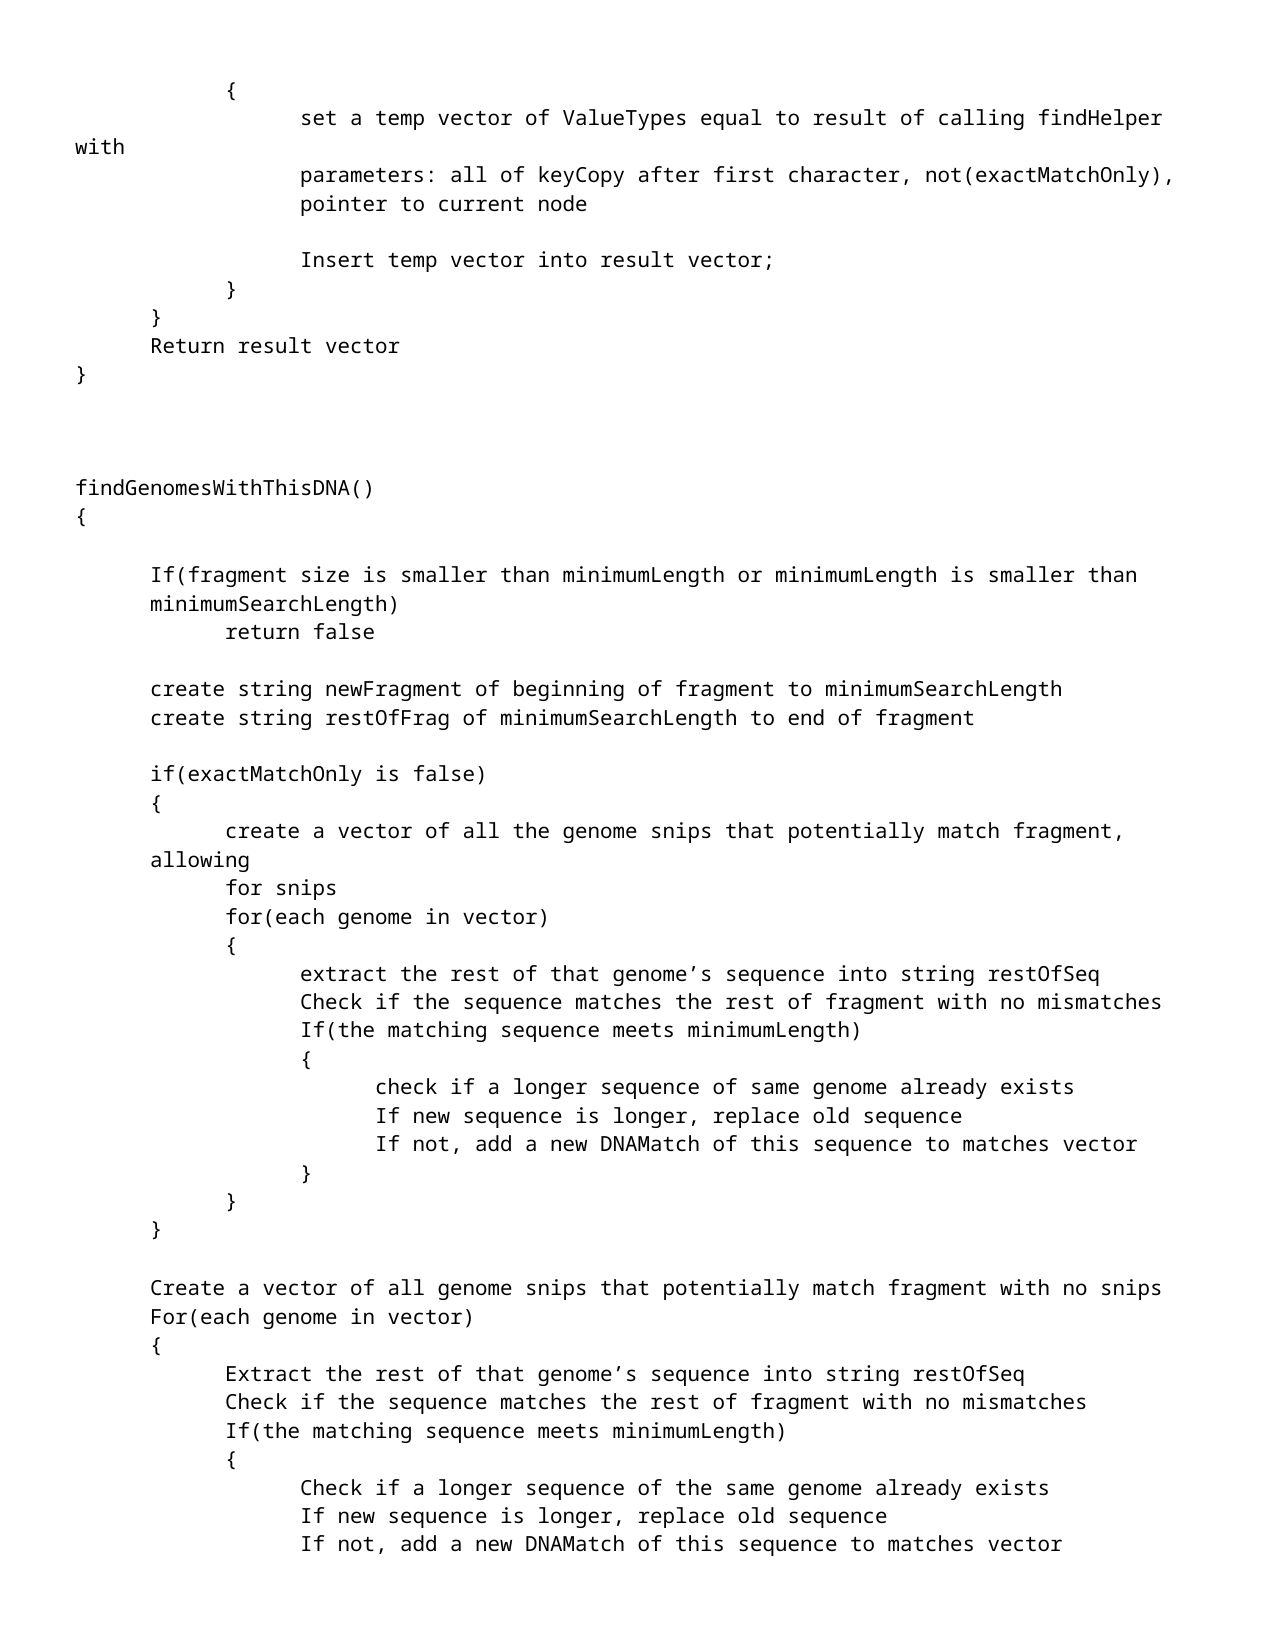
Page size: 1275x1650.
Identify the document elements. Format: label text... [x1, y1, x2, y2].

text Return result vector [75, 331, 1200, 359]
text Extract the rest of that genome’s sequence into string restOfSeq [75, 1359, 1200, 1387]
text findGenomesWithThisDNA() [75, 473, 1200, 502]
text } [75, 274, 1200, 302]
text Check if the sequence matches the rest of fragment with no mismatches [150, 987, 1200, 1016]
text If new sequence is longer, replace old sequence [150, 1101, 1200, 1129]
text If(fragment size is smaller than minimumLength or minimumLength is smaller than [75, 561, 1200, 589]
text return false [150, 617, 1200, 646]
text } [75, 302, 1200, 331]
text create string restOfFrag of minimumSearchLength to end of fragment [75, 703, 1200, 731]
text If new sequence is longer, replace old sequence [150, 1501, 1200, 1529]
text If(the matching sequence meets minimumLength) [150, 1016, 1200, 1044]
text Check if the sequence matches the rest of fragment with no mismatches [75, 1387, 1200, 1416]
text { set a temp vector of ValueTypes equal to result of calling findHelper with [75, 75, 1200, 160]
text { Check if a longer sequence of the same genome already exists [75, 1444, 1200, 1501]
text Create a vector of all genome snips that potentially match fragment with no snips [75, 1273, 1200, 1302]
text parameters: all of keyCopy after first character, not(exactMatchOnly), pointer to current node [300, 160, 1200, 217]
text { extract the rest of that genome’s sequence into string restOfSeq [150, 930, 1200, 987]
text Insert temp vector into result vector; [75, 246, 1200, 274]
text For(each genome in vector) [75, 1302, 1200, 1330]
text for(each genome in vector) [150, 902, 1200, 930]
text If(the matching sequence meets minimumLength) [75, 1416, 1200, 1444]
text { check if a longer sequence of same genome already exists [150, 1044, 1200, 1101]
text If not, add a new DNAMatch of this sequence to matches vector [150, 1129, 1200, 1158]
text } [150, 1158, 1200, 1186]
text for snips [150, 873, 1200, 902]
text create string newFragment of beginning of fragment to minimumSearchLength [75, 674, 1200, 703]
text } [75, 359, 1200, 388]
text } } [150, 1186, 1200, 1243]
text if(exactMatchOnly is false) { create a vector of all the genome snips that potentially match fragment, allowing [150, 759, 1200, 873]
text { [75, 1330, 1200, 1359]
text { [75, 502, 1200, 561]
text minimumSearchLength) [75, 589, 1200, 617]
text If not, add a new DNAMatch of this sequence to matches vector [75, 1529, 1200, 1558]
